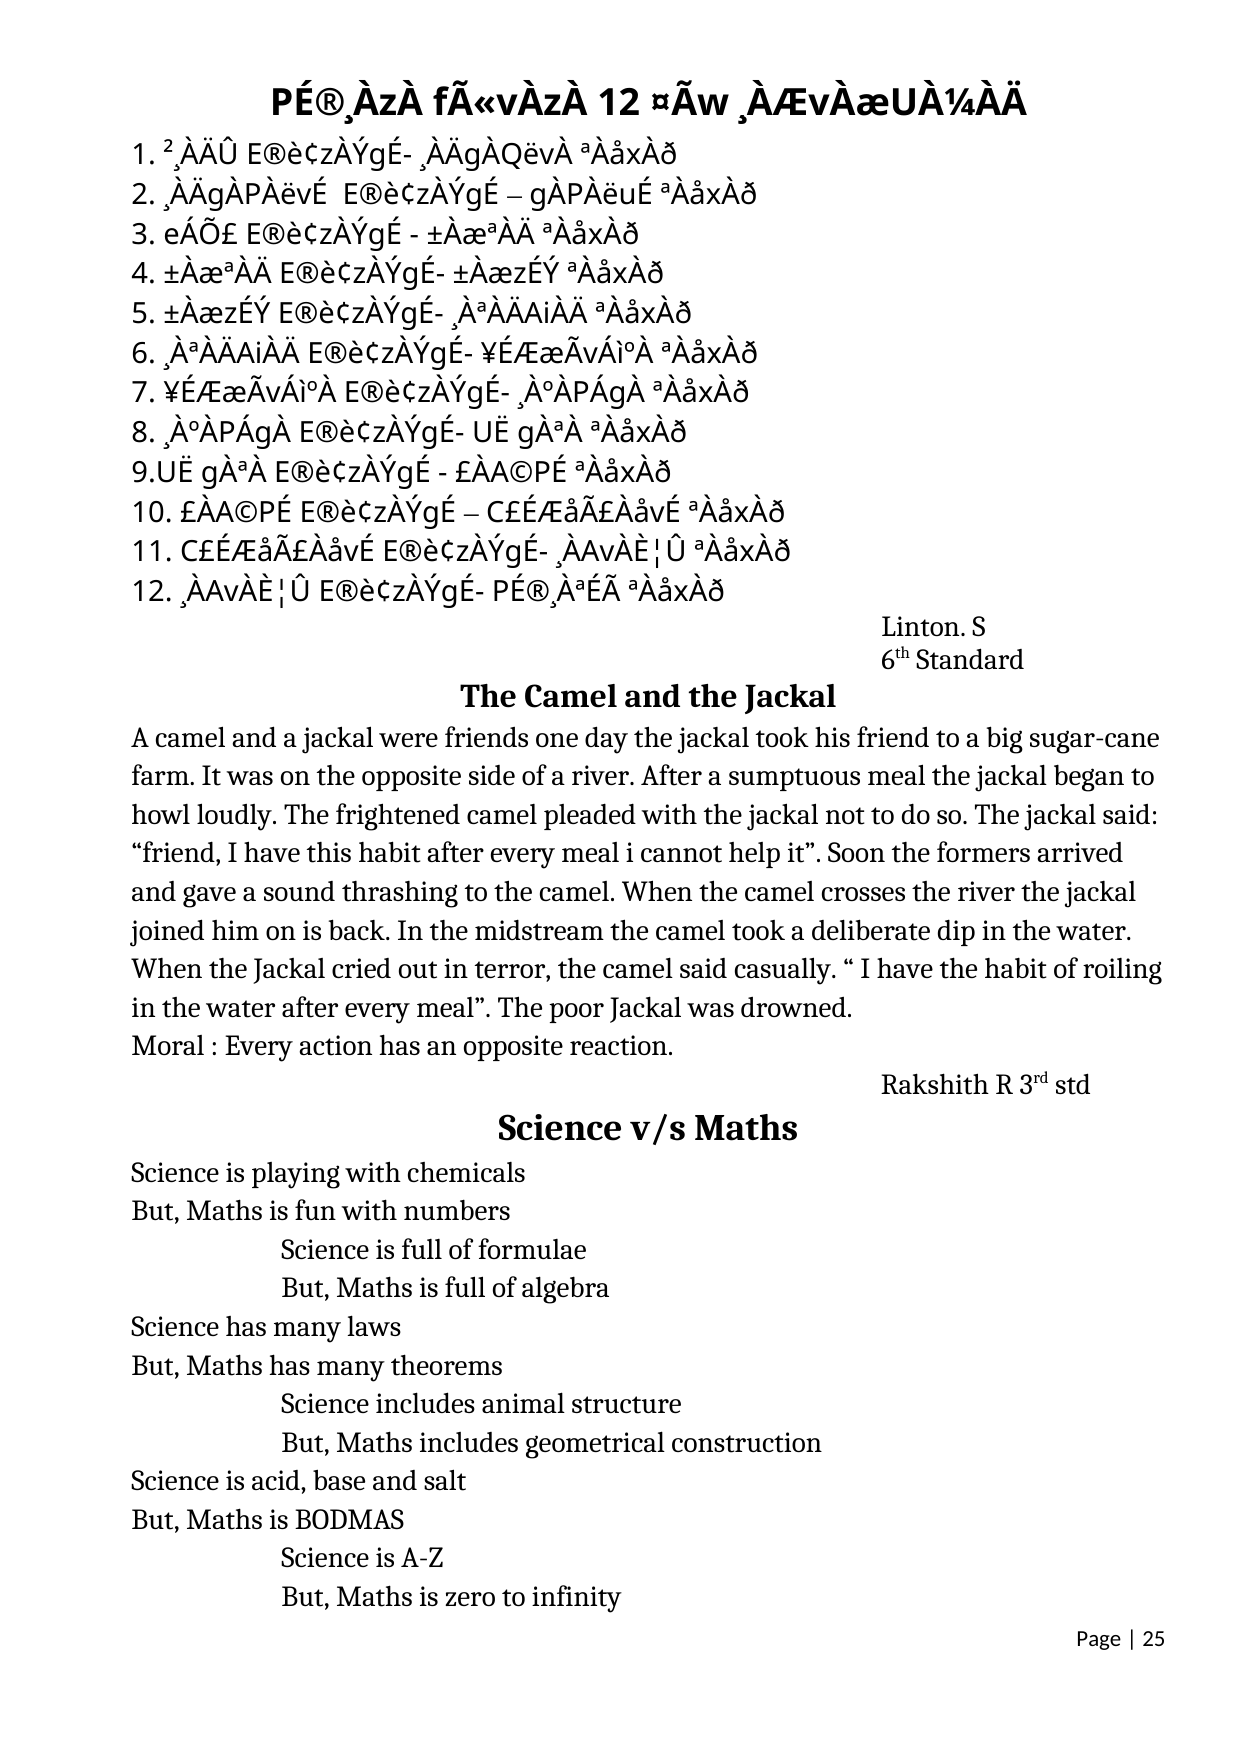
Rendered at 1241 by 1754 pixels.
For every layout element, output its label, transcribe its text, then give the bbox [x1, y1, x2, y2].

text Science is playing with chemicals [131, 1156, 1165, 1189]
text 6. ¸ÀªÀÄAiÀÄ E®è¢zÀÝgÉ- ¥ÉÆæÃvÁìºÀ ªÀåxÀð [131, 332, 1165, 372]
text 3. eÁÕ£ E®è¢zÀÝgÉ - ±ÀæªÀÄ ªÀåxÀð [131, 213, 1165, 253]
text 2. ¸ÀÄgÀPÀëvÉ E®è¢zÀÝgÉ – gÀPÀëuÉ ªÀåxÀð [131, 173, 1165, 213]
text 5. ±ÀæzÉÝ E®è¢zÀÝgÉ- ¸ÀªÀÄAiÀÄ ªÀåxÀð [131, 292, 1165, 332]
text Science is full of formulae [131, 1233, 1165, 1267]
text But, Maths is full of algebra [131, 1272, 1165, 1305]
text 11. C£ÉÆåÃ£ÀåvÉ E®è¢zÀÝgÉ- ¸ÀAvÀÈ¦Û ªÀåxÀð [131, 531, 1165, 570]
text 9.UË gÀªÀ E®è¢zÀÝgÉ - £ÀA©PÉ ªÀåxÀð [131, 451, 1165, 491]
text 7. ¥ÉÆæÃvÁìºÀ E®è¢zÀÝgÉ- ¸ÀºÀPÁgÀ ªÀåxÀð [131, 372, 1165, 411]
text But, Maths is zero to infinity [131, 1580, 1165, 1613]
text 4. ±ÀæªÀÄ E®è¢zÀÝgÉ- ±ÀæzÉÝ ªÀåxÀð [131, 253, 1165, 292]
text Science is acid, base and salt [131, 1464, 1165, 1498]
text Science v/s Maths [131, 1106, 1165, 1149]
text A camel and a jackal were friends one day the jackal took his friend to a big sugar-cane farm. It was on the opposite side of a river. After a sumptuous meal the jackal began to howl loudly. The frightened camel pleaded with the jackal not to do so. The jackal said: “friend, I have this habit after every meal i cannot help it”. Soon the formers arrived and gave a sound thrashing to the camel. When the camel crosses the river the jackal joined him on is back. In the midstream the camel took a deliberate dip in the water. When the Jackal cried out in terror, the camel said casually. “ I have the habit of roiling in the water after every meal”. The poor Jackal was drowned. [131, 721, 1165, 1024]
text Science includes animal structure [131, 1387, 1165, 1421]
text 8. ¸ÀºÀPÁgÀ E®è¢zÀÝgÉ- UË gÀªÀ ªÀåxÀð [131, 411, 1165, 451]
text But, Maths has many theorems [131, 1349, 1165, 1382]
text PÉ®¸ÀzÀ fÃ«vÀzÀ 12 ¤Ãw ¸ÀÆvÀæUÀ¼ÀÄ [131, 75, 1165, 126]
text Science has many laws [131, 1310, 1165, 1344]
text Rakshith R 3rd std [131, 1068, 1165, 1101]
text 12. ¸ÀAvÀÈ¦Û E®è¢zÀÝgÉ- PÉ®¸ÀªÉÃ ªÀåxÀð [131, 570, 1165, 610]
text But, Maths is BODMAS [131, 1503, 1165, 1536]
text 1. ²¸ÀÄÛ E®è¢zÀÝgÉ- ¸ÀÄgÀQëvÀ ªÀåxÀð [131, 134, 1165, 173]
text But, Maths is fun with numbers [131, 1194, 1165, 1228]
text The Camel and the Jackal [131, 677, 1165, 715]
text But, Maths includes geometrical construction [131, 1426, 1165, 1459]
text Linton. S 6th Standard [131, 610, 1165, 677]
text Moral : Every action has an opposite reaction. [131, 1029, 1165, 1063]
text Science is A-Z [131, 1541, 1165, 1575]
text 10. £ÀA©PÉ E®è¢zÀÝgÉ – C£ÉÆåÃ£ÀåvÉ ªÀåxÀð [131, 491, 1165, 531]
